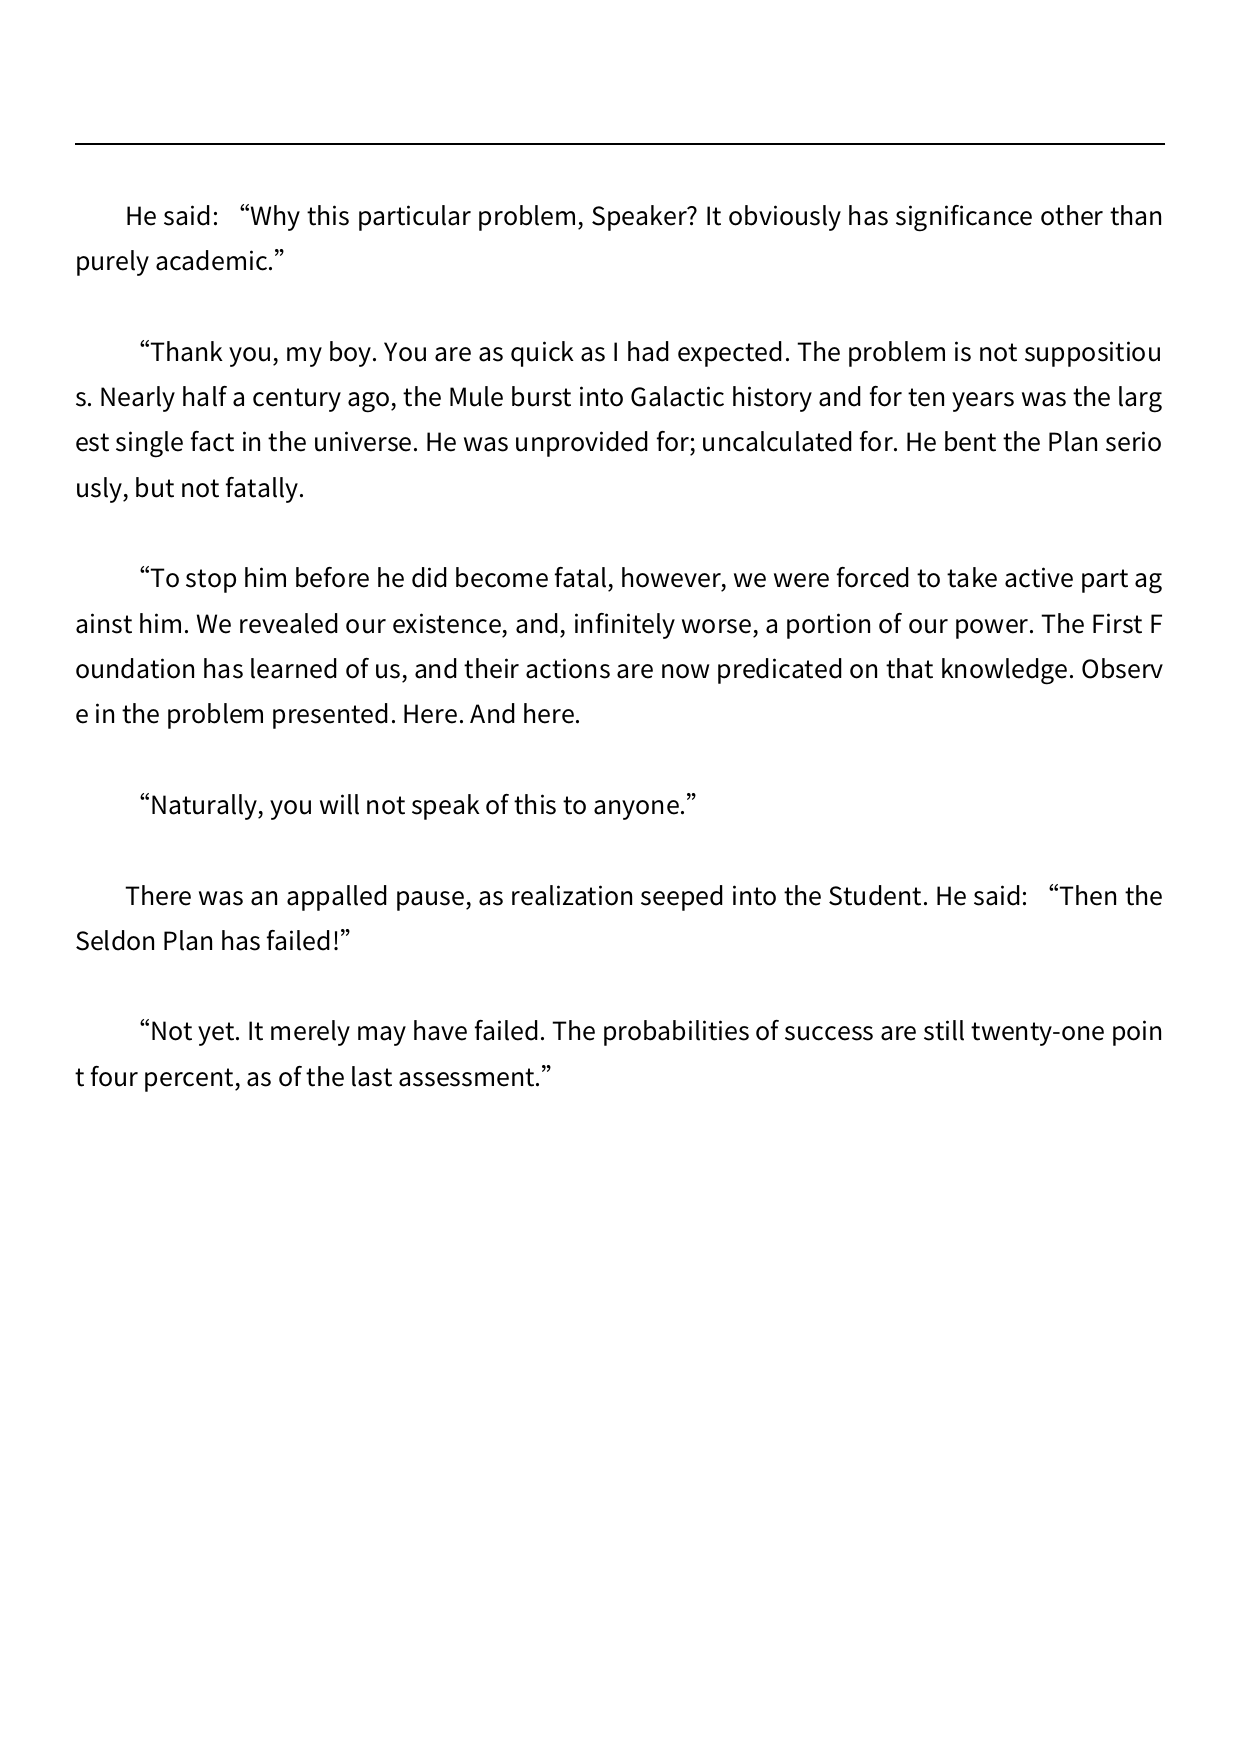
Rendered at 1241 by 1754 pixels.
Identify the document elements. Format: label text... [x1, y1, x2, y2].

text “Not yet. It merely may have failed. The probabilities of success are still twenty-one point four percent, as of the last assessment.” [75, 1007, 1165, 1098]
text “To stop him before he did become fatal, however, we were forced to take active part against him. We revealed our existence, and, infinitely worse, a portion of our power. The First Foundation has learned of us, and their actions are now predicated on that knowledge. Observe in the problem presented. Here. And here. [75, 554, 1165, 736]
text “Thank you, my boy. You are as quick as I had expected. The problem is not suppositious. Nearly half a century ago, the Mule burst into Galactic history and for ten years was the largest single fact in the universe. He was unprovided for; uncalculated for. He bent the Plan seriously, but not fatally. [75, 328, 1165, 509]
text There was an appalled pause, as realization seeped into the Student. He said: “Then the Seldon Plan has failed!” [75, 871, 1165, 962]
text He said: “Why this particular problem, Speaker? It obviously has significance other than purely academic.” [75, 192, 1165, 282]
text “Naturally, you will not speak of this to anyone.” [75, 781, 1165, 826]
